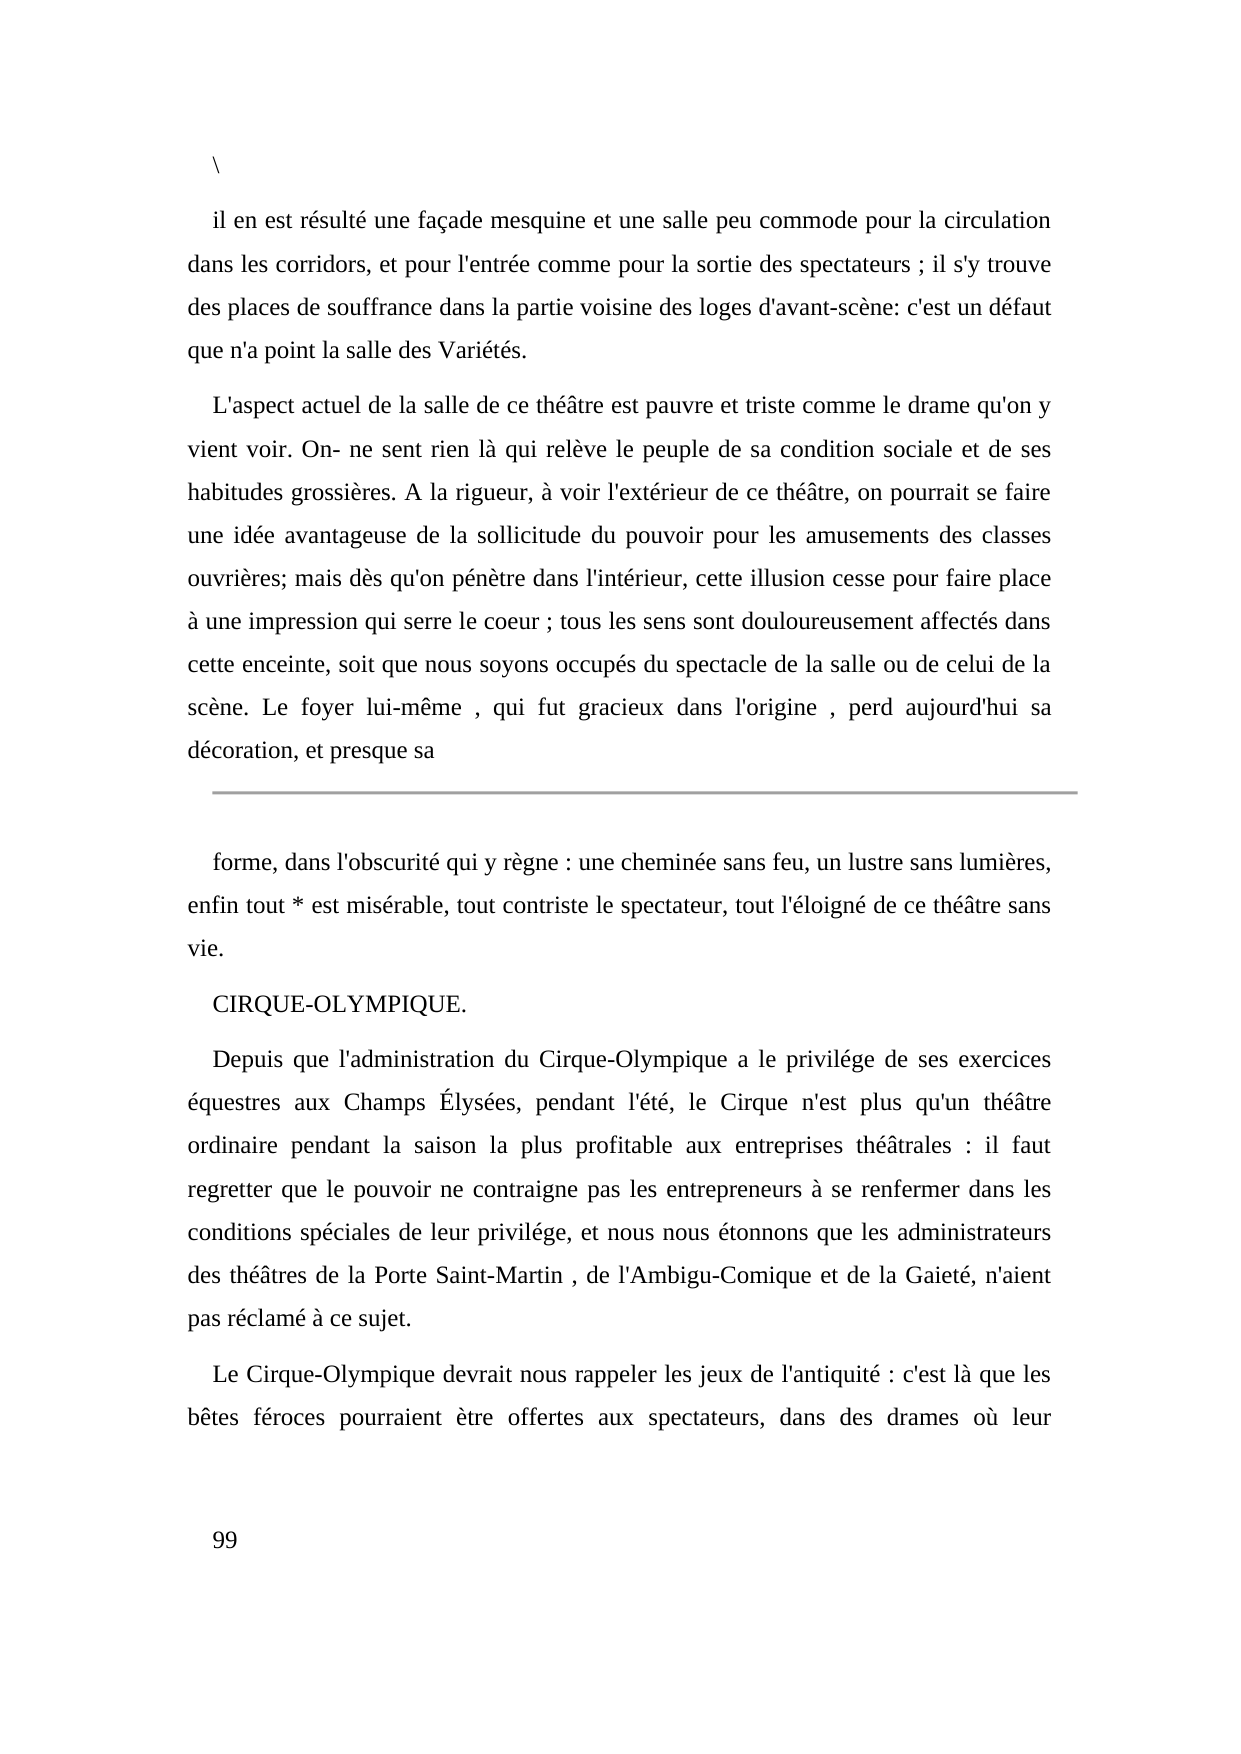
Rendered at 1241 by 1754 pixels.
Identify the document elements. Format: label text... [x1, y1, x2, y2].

text Depuis que l'administration du Cirque-Olympique a le privilége de ses exercices équestres aux Champs Élysées, pendant l'été, le Cirque n'est plus qu'un théâtre ordinaire pendant la saison la plus profitable aux entreprises théâtrales : il faut regretter que le pouvoir ne contraigne pas les entrepreneurs à se renfermer dans les conditions spéciales de leur privilége, et nous nous étonnons que les administrateurs des théâtres de la Porte Saint-Martin , de l'Ambigu-Comique et de la Gaieté, n'aient pas réclamé à ce sujet. [187, 1044, 1053, 1332]
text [187, 1359, 1053, 1431]
text CIRQUE-OLYMPIQUE. [187, 989, 1053, 1017]
text forme, dans l'obscurité qui y règne : une cheminée sans feu, un lustre sans lumières, enfin tout * est misérable, tout contriste le spectateur, tout l'éloigné de ce théâtre sans vie. [187, 847, 1053, 962]
text il en est résulté une façade mesquine et une salle peu commode pour la circulation dans les corridors, et pour l'entrée comme pour la sortie des spectateurs ; il s'y trouve des places de souffrance dans la partie voisine des loges d'avant-scène: c'est un défaut que n'a point la salle des Variétés. [187, 206, 1053, 364]
text \ [187, 150, 1053, 179]
text L'aspect actuel de la salle de ce théâtre est pauvre et triste comme le drame qu'on y vient voir. On- ne sent rien là qui relève le peuple de sa condition sociale et de ses habitudes grossières. A la rigueur, à voir l'extérieur de ce théâtre, on pourrait se faire une idée avantageuse de la sollicitude du pouvoir pour les amusements des classes ouvrières; mais dès qu'on pénètre dans l'intérieur, cette illusion cesse pour faire place à une impression qui serre le coeur ; tous les sens sont douloureusement affectés dans cette enceinte, soit que nous soyons occupés du spectacle de la salle ou de celui de la scène. Le foyer lui-même , qui fut gracieux dans l'origine , perd aujourd'hui sa décoration, et presque sa [187, 391, 1053, 764]
